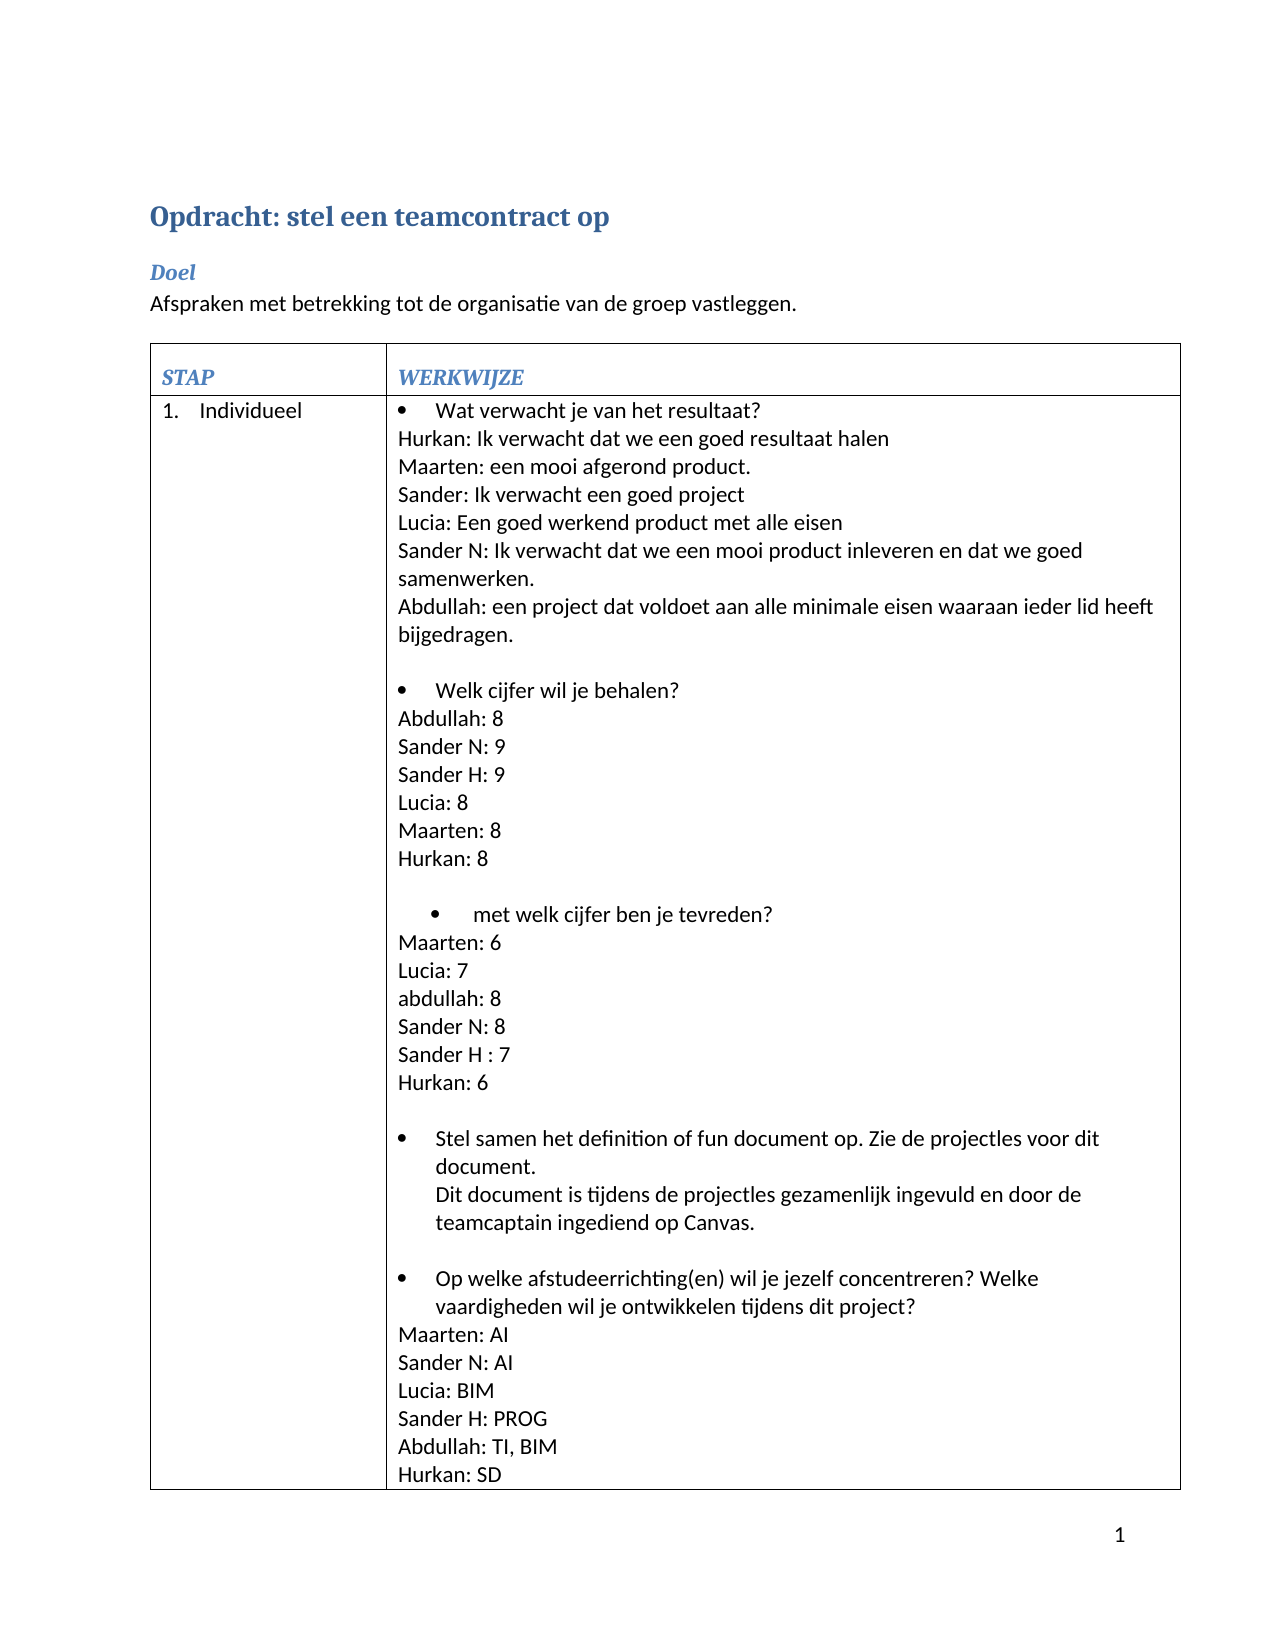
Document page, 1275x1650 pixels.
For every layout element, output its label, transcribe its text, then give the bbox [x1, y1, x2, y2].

table_header WERKWIJZE [387, 344, 1180, 395]
table_cell Individueel [151, 396, 386, 1488]
text Afspraken met betrekking tot de organisatie van de groep vastleggen. [150, 289, 1125, 318]
subtitle Opdracht: stel een teamcontract op [150, 200, 1125, 233]
table_header STAP [151, 344, 386, 395]
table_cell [387, 396, 1180, 1488]
subtitle Doel [150, 259, 1125, 286]
